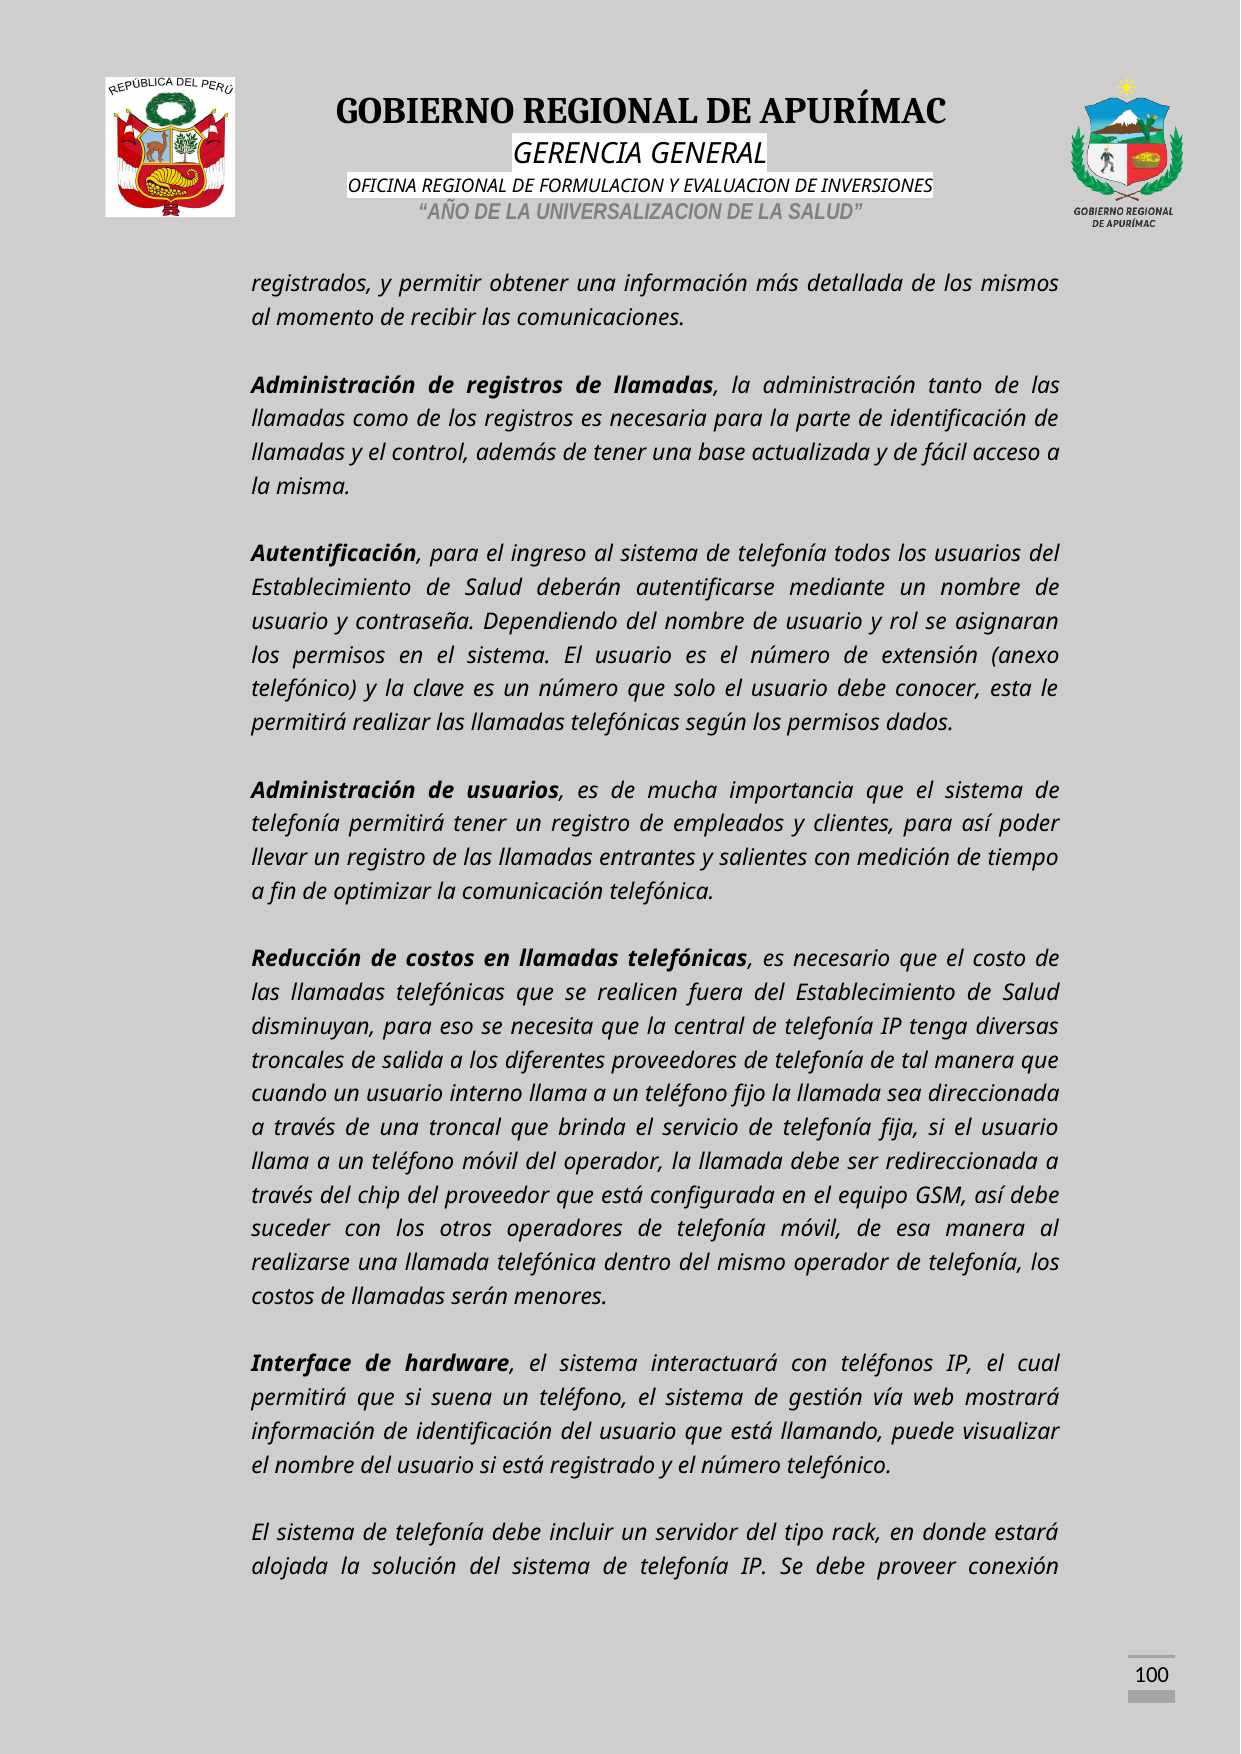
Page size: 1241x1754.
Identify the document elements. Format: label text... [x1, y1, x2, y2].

text Interface de hardware, el sistema interactuará con teléfonos IP, el cual permitirá que si suena un teléfono, el sistema de gestión vía web mostrará información de identificación del usuario que está llamando, puede visualizar el nombre del usuario si está registrado y el número telefónico. [251, 1347, 1063, 1480]
text Administración de registros de llamadas, la administración tanto de las llamadas como de los registros es necesaria para la parte de identificación de llamadas y el control, además de tener una base actualizada y de fácil acceso a la misma. [251, 369, 1063, 501]
text Reducción de costos en llamadas telefónicas, es necesario que el costo de las llamadas telefónicas que se realicen fuera del Establecimiento de Salud disminuyan, para eso se necesita que la central de telefonía IP tenga diversas troncales de salida a los diferentes proveedores de telefonía de tal manera que cuando un usuario interno llama a un teléfono fijo la llamada sea direccionada a través de una troncal que brinda el servicio de telefonía fija, si el usuario llama a un teléfono móvil del operador, la llamada debe ser redireccionada a través del chip del proveedor que está configurada en el equipo GSM, así debe suceder con los otros operadores de telefonía móvil, de esa manera al realizarse una llamada telefónica dentro del mismo operador de telefonía, los costos de llamadas serán menores. [251, 942, 1063, 1311]
picture [1070, 75, 1184, 227]
text Autentificación, para el ingreso al sistema de telefonía todos los usuarios del Establecimiento de Salud deberán autentificarse mediante un nombre de usuario y contraseña. Dependiendo del nombre de usuario y rol se asignaran los permisos en el sistema. El usuario es el número de extensión (anexo telefónico) y la clave es un número que solo el usuario debe conocer, esta le permitirá realizar las llamadas telefónicas según los permisos dados. [251, 537, 1063, 737]
text Administración de usuarios, es de mucha importancia que el sistema de telefonía permitirá tener un registro de empleados y clientes, para así poder llevar un registro de las llamadas entrantes y salientes con medición de tiempo a fin de optimizar la comunicación telefónica. [251, 774, 1063, 906]
picture [105, 77, 236, 217]
